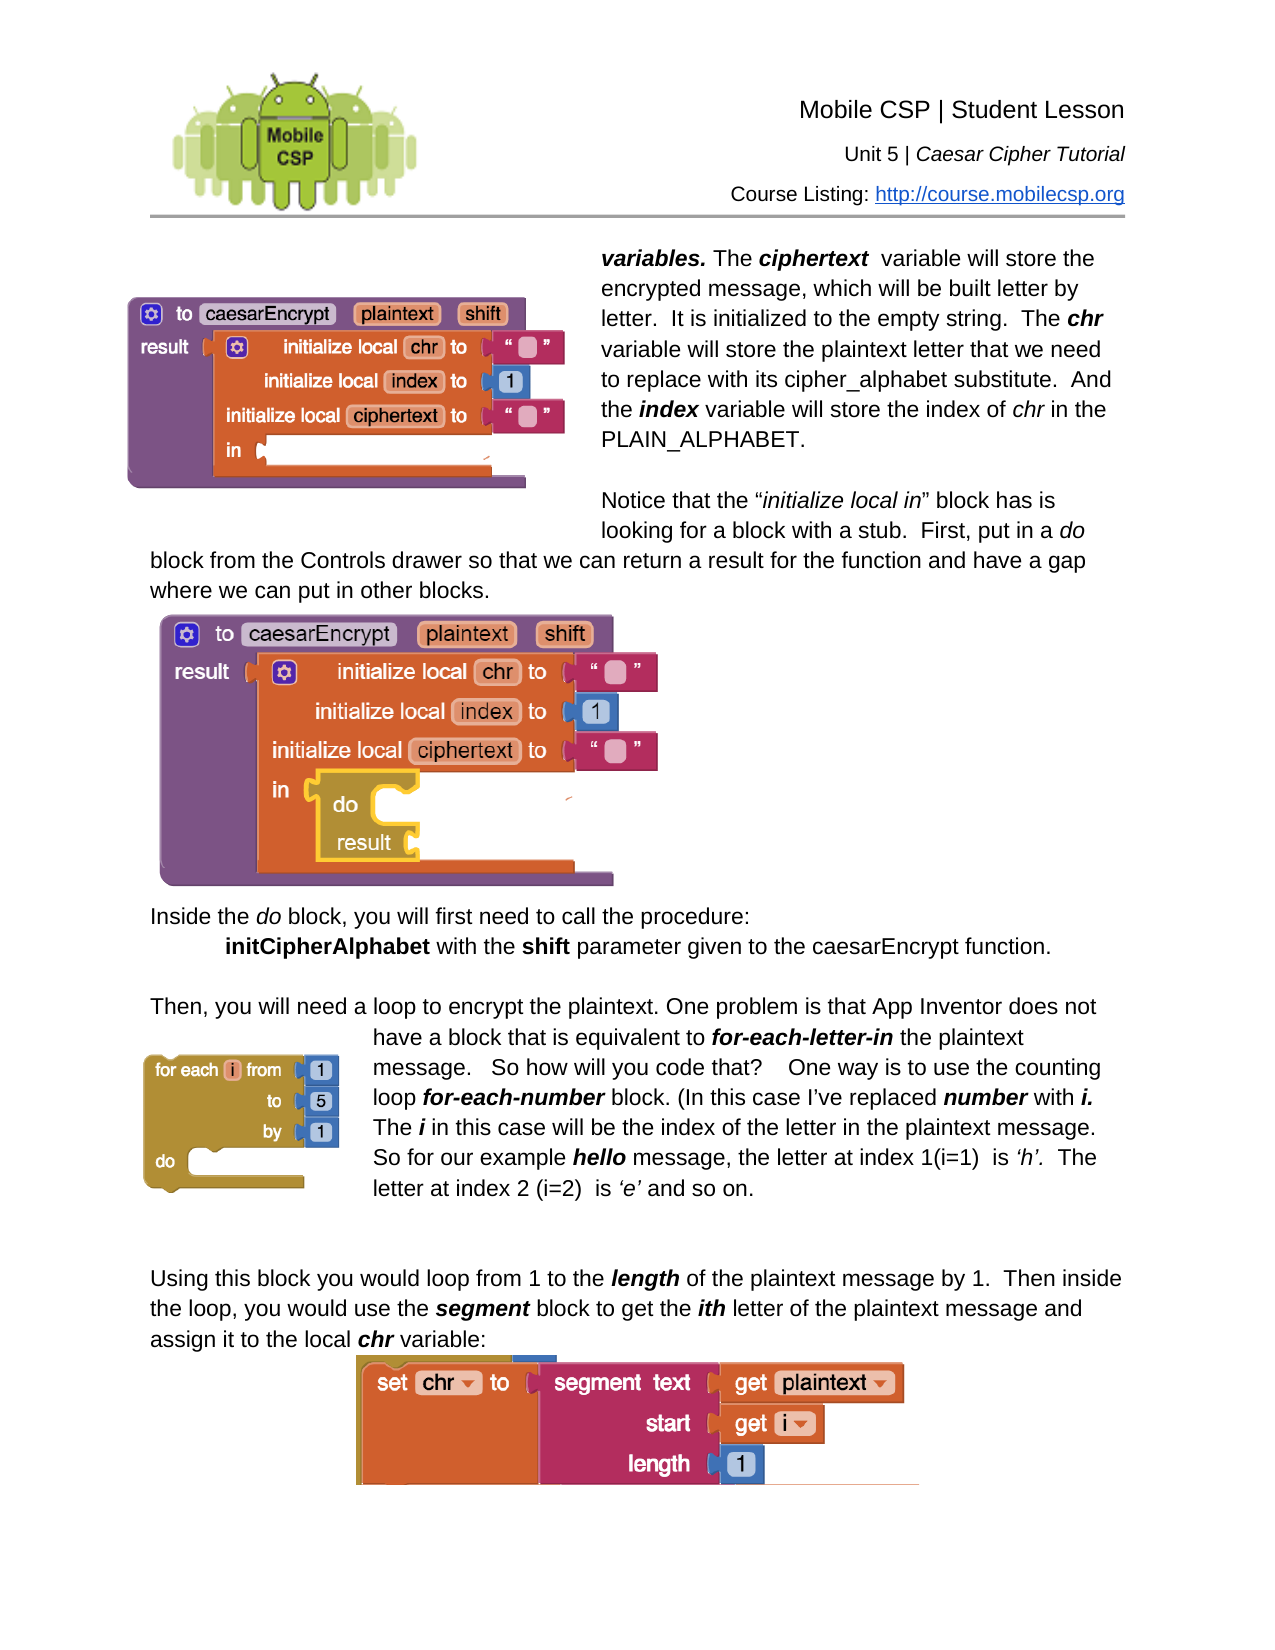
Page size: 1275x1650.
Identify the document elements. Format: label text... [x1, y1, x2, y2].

picture [356, 1355, 920, 1485]
text initCipherAlphabet with the shift parameter given to the caesarEncrypt function. [225, 933, 1125, 959]
picture [164, 71, 427, 213]
picture [131, 1043, 354, 1202]
picture [150, 607, 677, 899]
text Notice that the “initialize local in” block has is looking for a block with a stub. First, put in a do block from the Controls drawer so that we can return a result for the function and have a gap where we can put in other blocks. [150, 487, 1125, 603]
text Using this block you would loop from 1 to the length of the plaintext message by 1. Then inside the loop, you would use the segment block to get the ith letter of the plaintext message and assign it to the local chr variable: [150, 1265, 1125, 1352]
picture [114, 287, 582, 506]
text Then, you will need a loop to encrypt the plaintext. One problem is that App Inventor does not have a block that is equivalent to for-each-letter-in the plaintext message. So how will you code that? One way is to use the counting loop for-each-number block. (In this case I’ve replaced number with i. The i in this case will be the index of the letter in the plaintext message. So for our example hello message, the letter at index 1(i=1) is ‘h’. The letter at index 2 (i=2) is ‘e’ and so on. [150, 993, 1125, 1201]
text Inside the do block, you will first need to call the procedure: [150, 903, 1125, 929]
